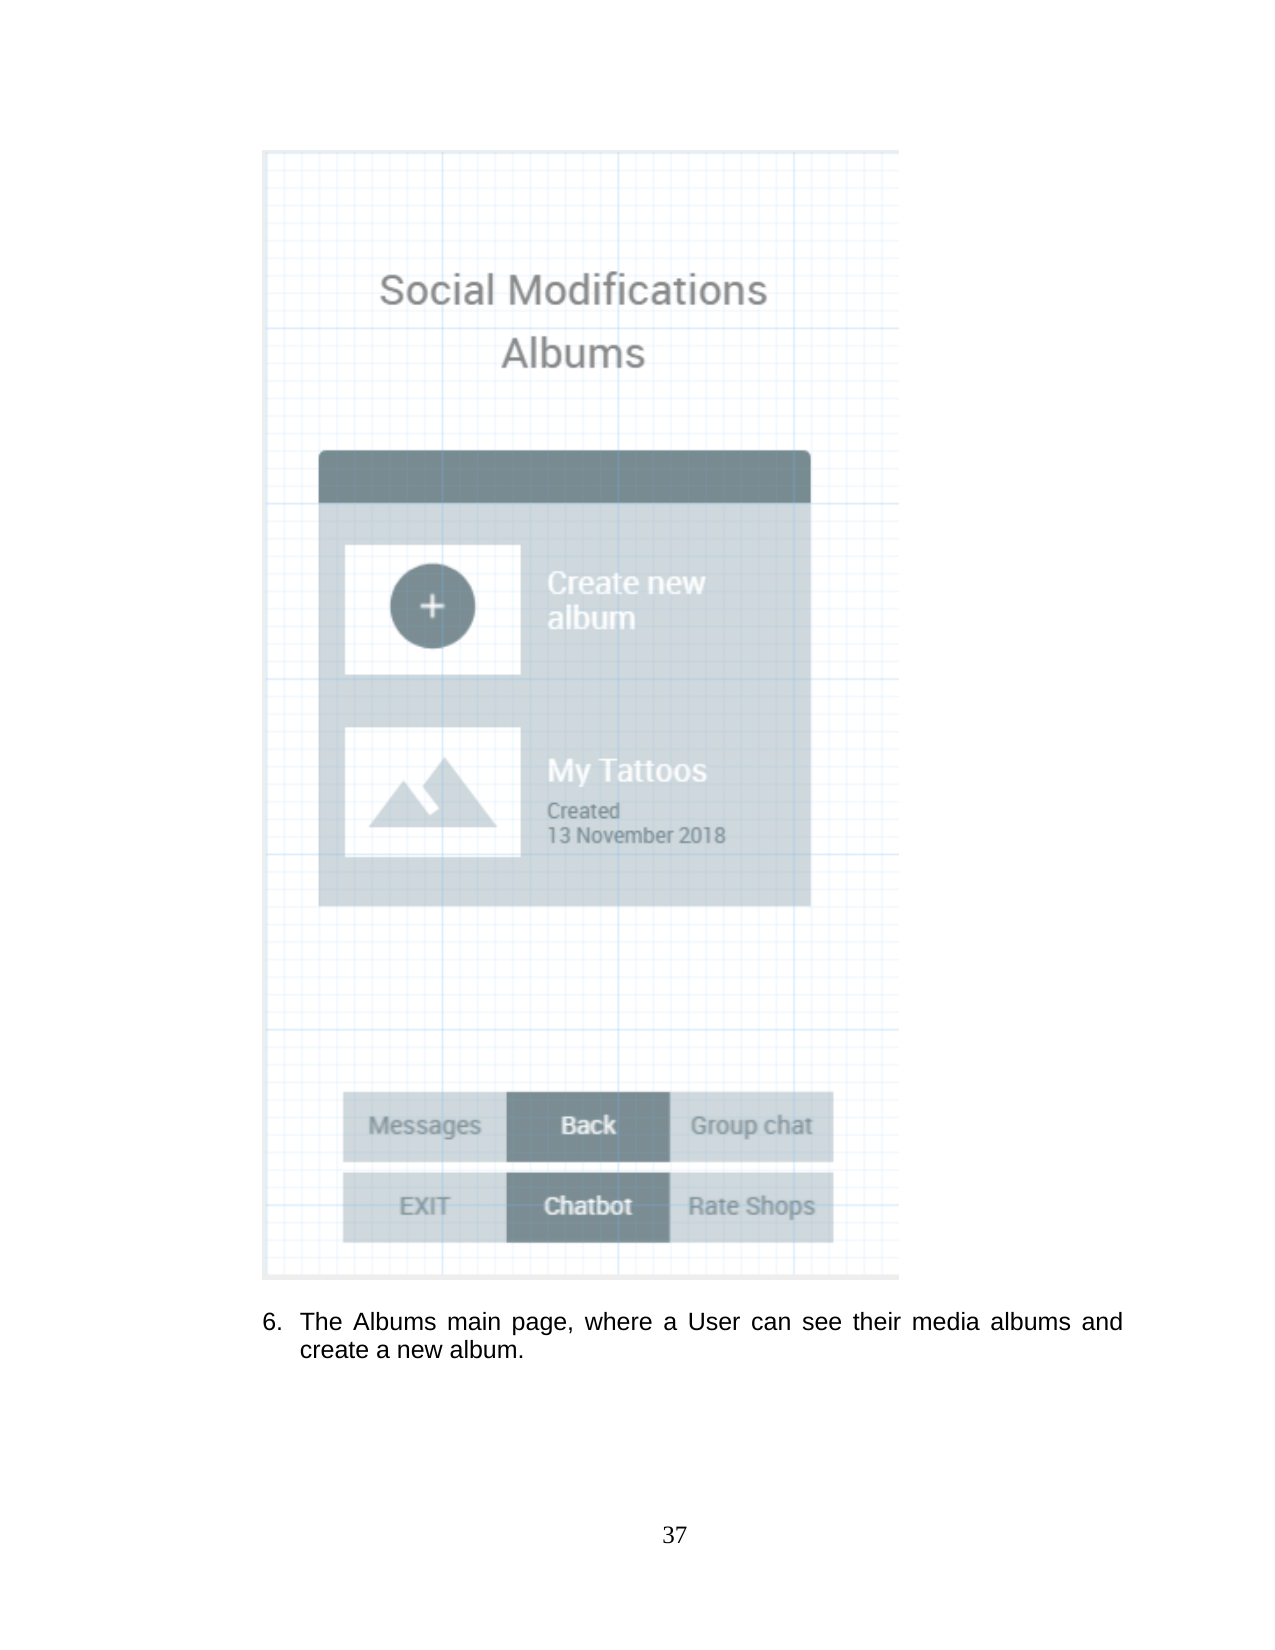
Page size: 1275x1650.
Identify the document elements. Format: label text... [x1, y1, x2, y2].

list The Albums main page, where a User can see their media albums and create a new album. [262, 1307, 1125, 1364]
picture [262, 150, 899, 1280]
